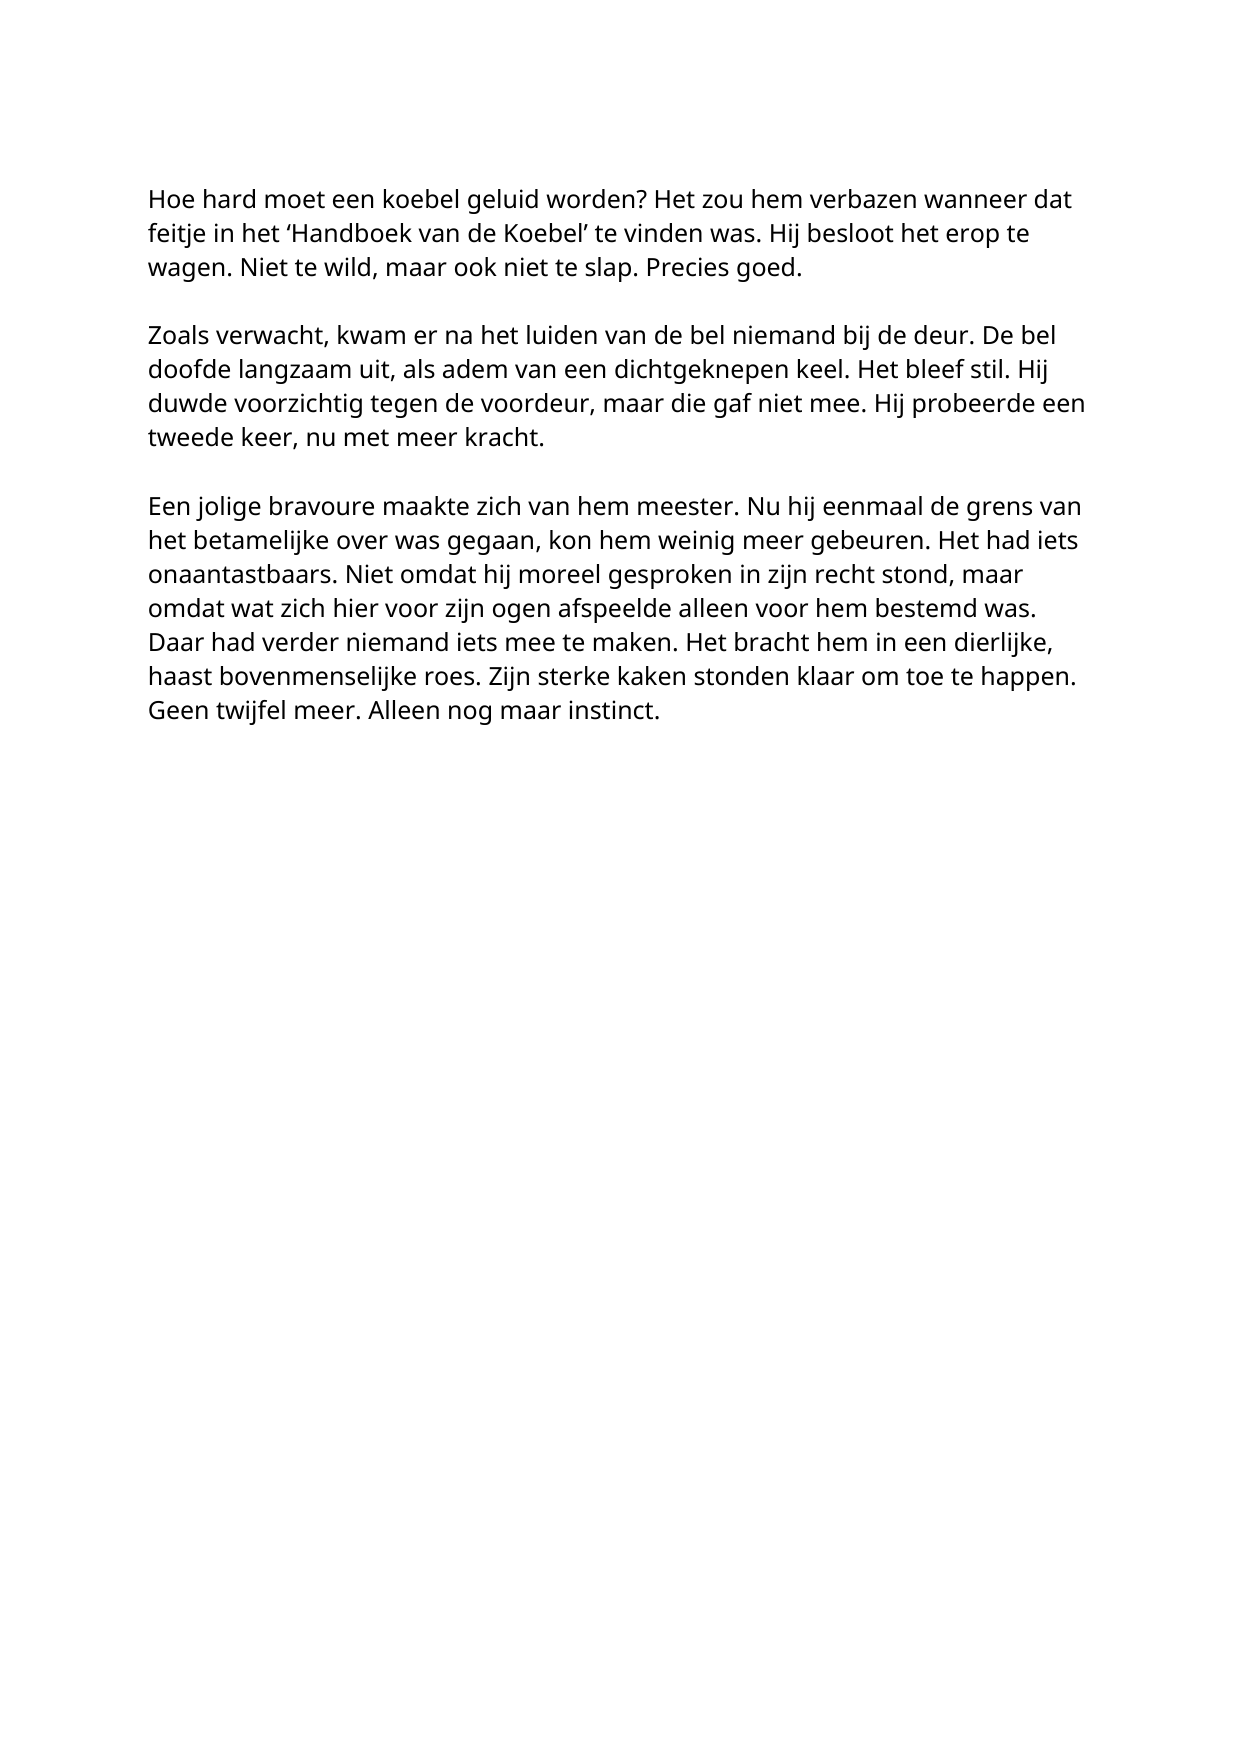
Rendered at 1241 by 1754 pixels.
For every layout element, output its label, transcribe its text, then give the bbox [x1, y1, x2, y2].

text Zoals verwacht, kwam er na het luiden van de bel niemand bij de deur. De bel doofde langzaam uit, als adem van een dichtgeknepen keel. Het bleef stil. Hij duwde voorzichtig tegen de voordeur, maar die gaf niet mee. Hij probeerde een tweede keer, nu met meer kracht. [148, 318, 1093, 454]
text Hoe hard moet een koebel geluid worden? Het zou hem verbazen wanneer dat feitje in het ‘Handboek van de Koebel’ te vinden was. Hij besloot het erop te wagen. Niet te wild, maar ook niet te slap. Precies goed. [148, 182, 1093, 284]
text Een jolige bravoure maakte zich van hem meester. Nu hij eenmaal de grens van het betamelijke over was gegaan, kon hem weinig meer gebeuren. Het had iets onaantastbaars. Niet omdat hij moreel gesproken in zijn recht stond, maar omdat wat zich hier voor zijn ogen afspeelde alleen voor hem bestemd was. Daar had verder niemand iets mee te maken. Het bracht hem in een dierlijke, haast bovenmenselijke roes. Zijn sterke kaken stonden klaar om toe te happen. Geen twijfel meer. Alleen nog maar instinct. [148, 488, 1093, 727]
